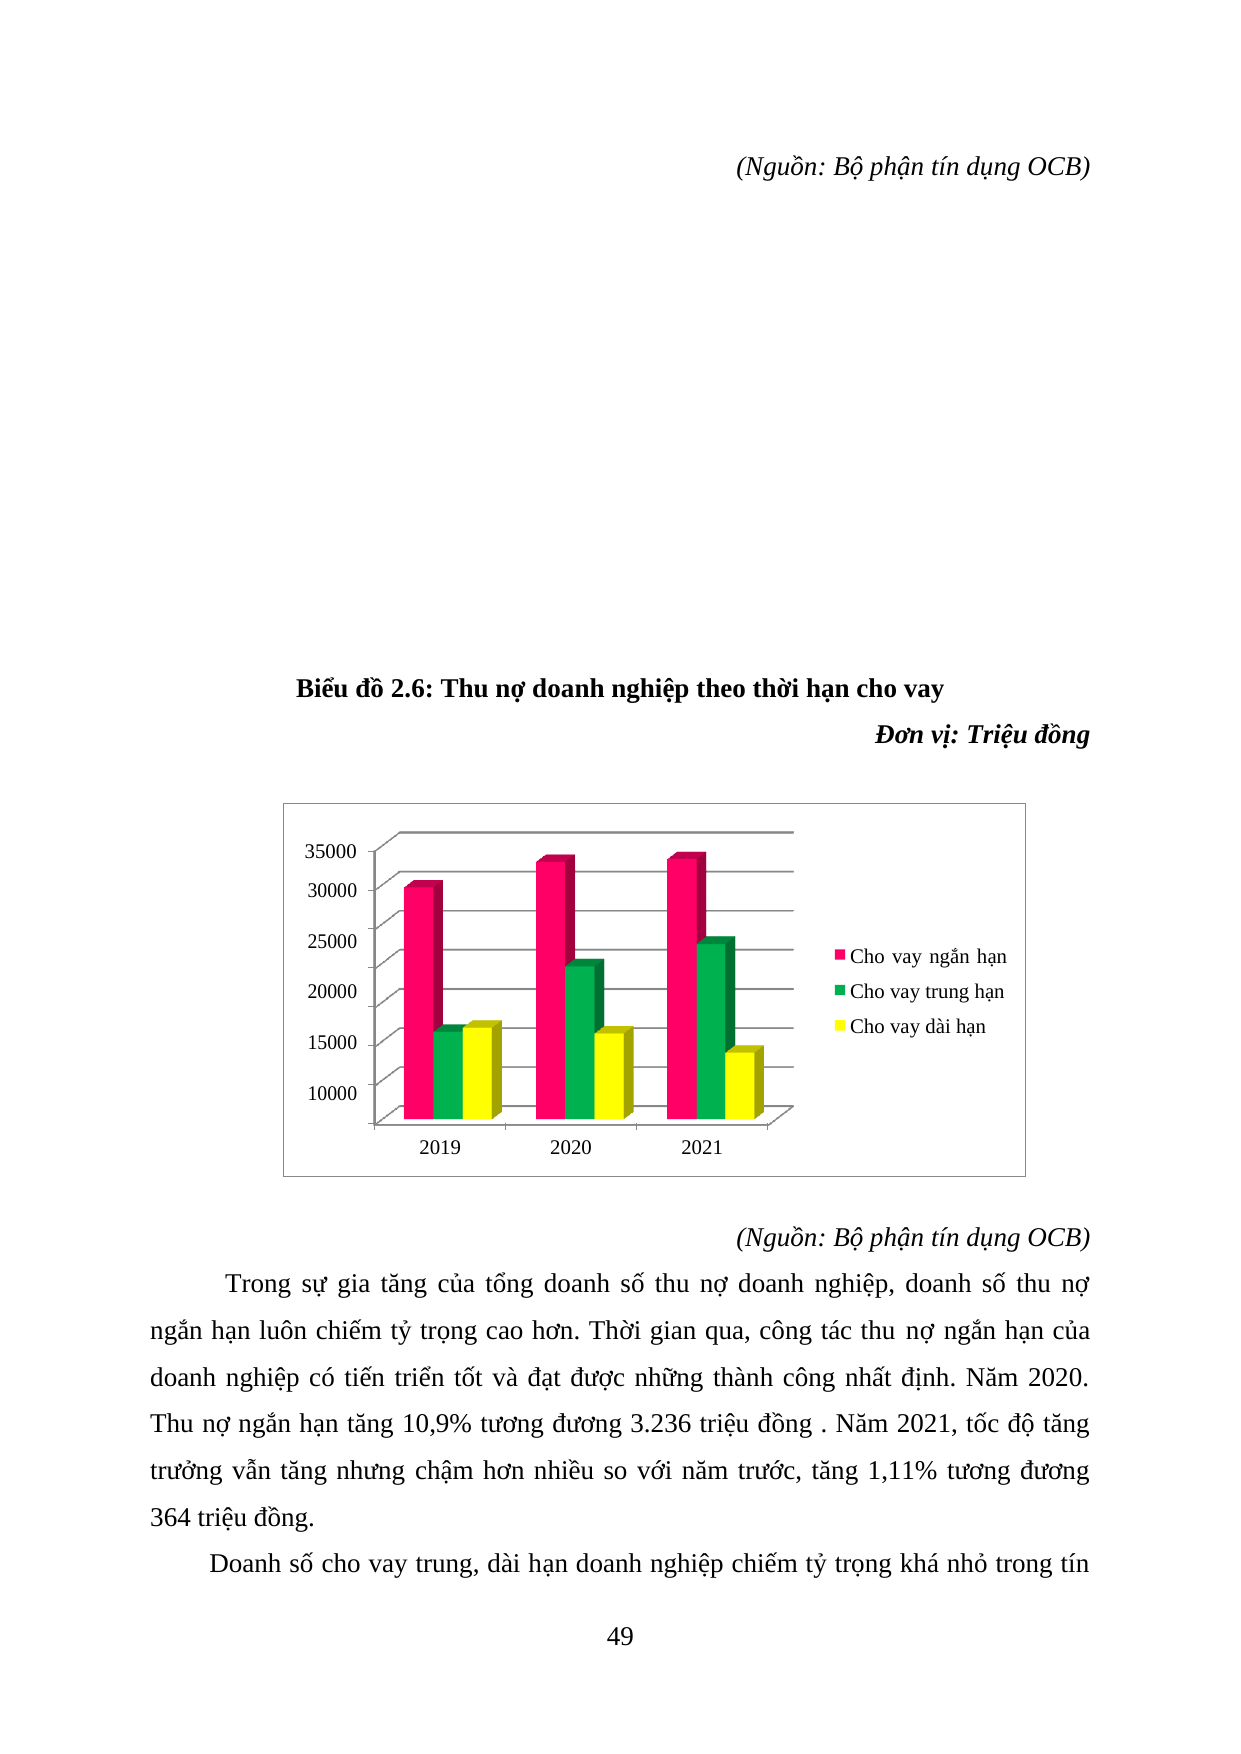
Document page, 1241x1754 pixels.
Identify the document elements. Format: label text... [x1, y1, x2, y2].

text (Nguồn: Bộ phận tín dụng OCB) [150, 150, 1090, 181]
text (Nguồn: Bộ phận tín dụng OCB) [150, 824, 1090, 1252]
text Đơn vị: Triệu đồng [150, 718, 1090, 749]
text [150, 1547, 1090, 1579]
text Biểu đồ 2.6: Thu nợ doanh nghiệp theo thời hạn cho vay [150, 672, 1090, 703]
text Trong sự gia tăng của tổng doanh số thu nợ doanh nghiệp, doanh số thu nợ ngắn hạn luôn chiếm tỷ trọng cao hơn. Thời gian qua, công tác thu nợ ngắn hạn của doanh nghiệp có tiến triển tốt và đạt được những thành công nhất định. Năm 2020. Thu nợ ngắn hạn tăng 10,9% tương đương 3.236 triệu đồng . Năm 2021, tốc độ tăng trưởng vẫn tăng nhưng chậm hơn nhiều so với năm trước, tăng 1,11% tương đương 364 triệu đồng. [150, 1267, 1090, 1532]
